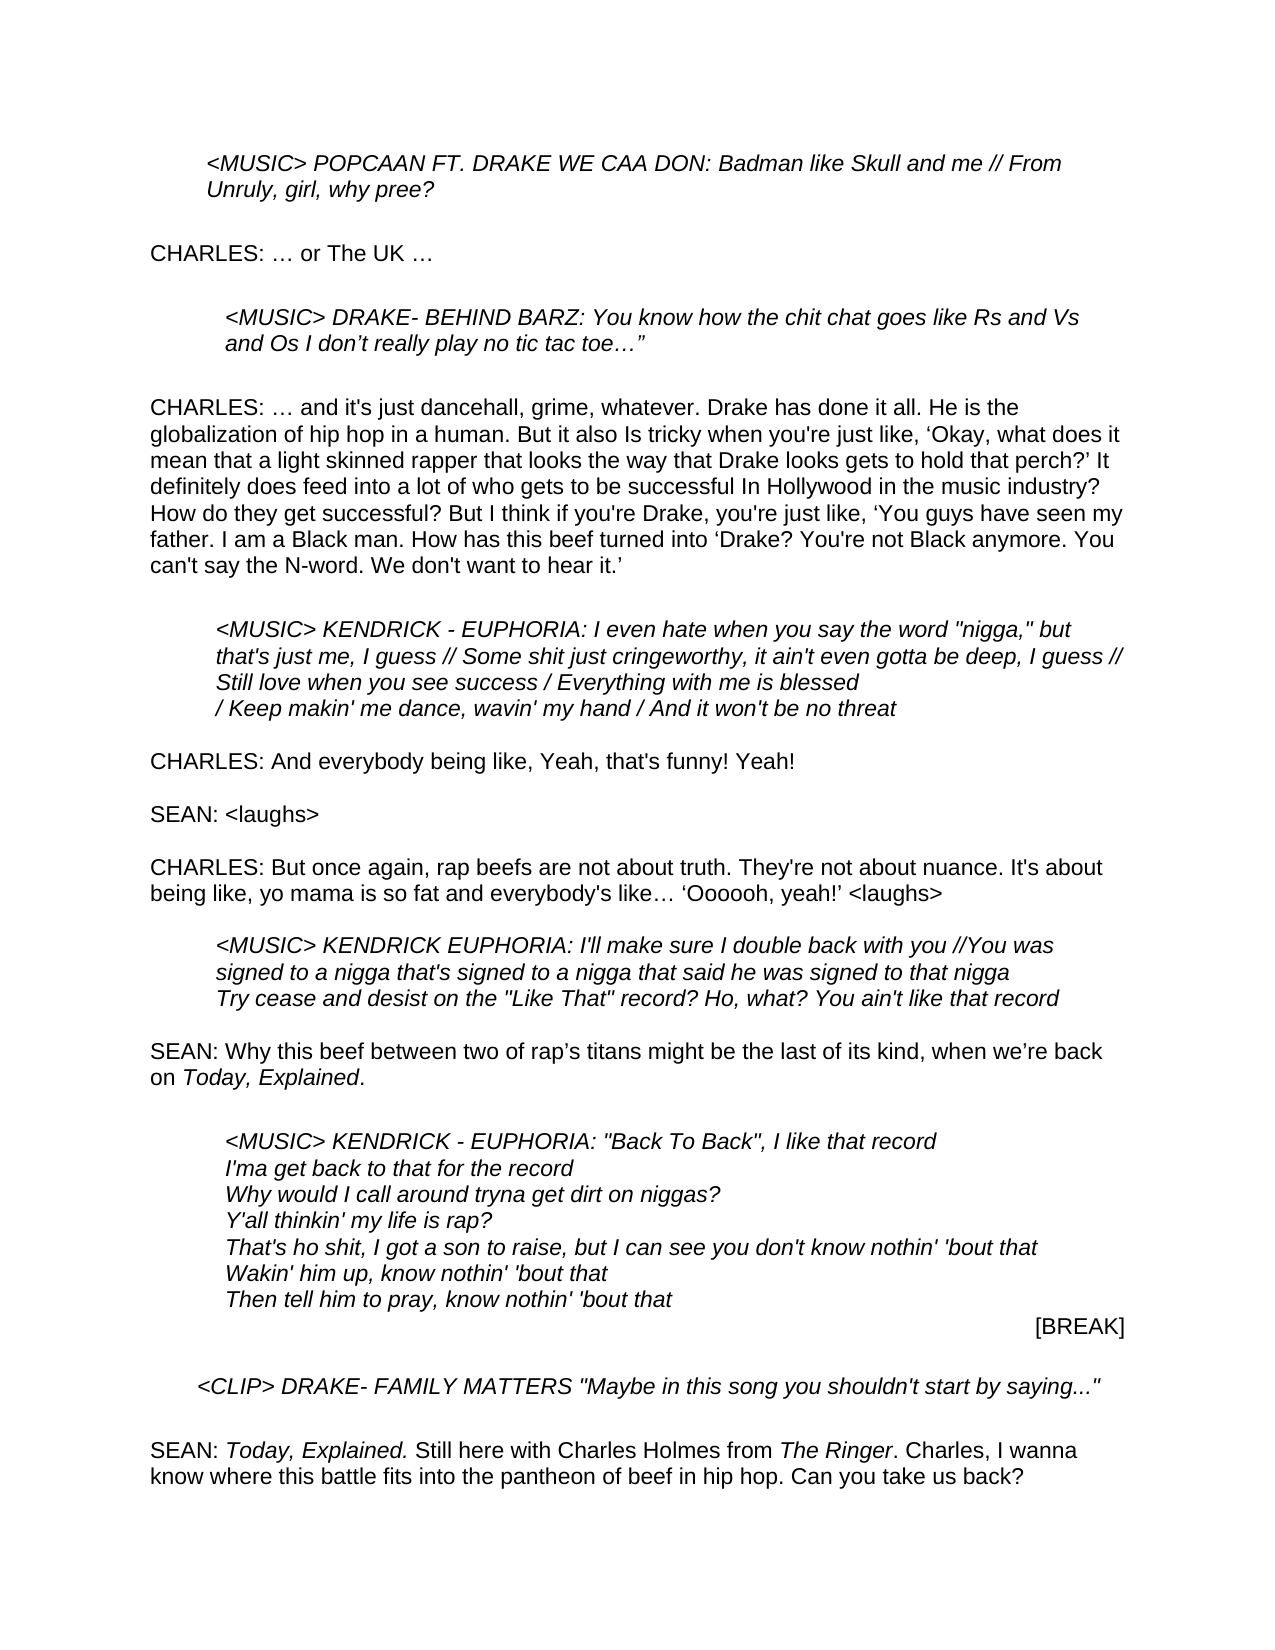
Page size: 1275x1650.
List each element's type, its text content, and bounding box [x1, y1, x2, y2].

text Then tell him to pray, know nothin' 'bout that [225, 1286, 1125, 1313]
text I'ma get back to that for the record [225, 1154, 1125, 1181]
text CHARLES: … and it's just dancehall, grime, whatever. Drake has done it all. He is the globalization of hip hop in a human. But it also Is tricky when you're just like, ‘Okay, what does it mean that a light skinned rapper that looks the way that Drake looks gets to hold that perch?’ It definitely does feed into a lot of who gets to be successful In Hollywood in the music industry? How do they get successful? But I think if you're Drake, you're just like, ‘You guys have seen my father. I am a Black man. How has this beef turned into ‘Drake? You're not Black anymore. You can't say the N-word. We don't want to hear it.’ [150, 394, 1125, 579]
text <MUSIC> KENDRICK EUPHORIA: I'll make sure I double back with you //You was signed to a nigga that's signed to a nigga that said he was signed to that nigga [216, 932, 1125, 985]
text <CLIP> DRAKE- FAMILY MATTERS "Maybe in this song you shouldn't start by saying..." [197, 1373, 1125, 1399]
text [BREAK] [150, 1313, 1125, 1339]
text SEAN: Today, Explained. Still here with Charles Holmes from The Ringer. Charles, I wanna know where this battle fits into the pantheon of beef in hip hop. Can you take us back? [150, 1437, 1125, 1489]
text <MUSIC> POPCAAN FT. DRAKE WE CAA DON: Badman like Skull and me // From Unruly, girl, why pree? [206, 150, 1116, 203]
text CHARLES: And everybody being like, Yeah, that's funny! Yeah! [150, 748, 1125, 801]
text CHARLES: … or The UK … [150, 240, 1125, 267]
text Why would I call around tryna get dirt on niggas? [225, 1181, 1125, 1207]
text / Keep makin' me dance, wavin' my hand / And it won't be no threat [216, 695, 1125, 722]
text That's ho shit, I got a son to raise, but I can see you don't know nothin' 'bout that [225, 1233, 1125, 1260]
text Try cease and desist on the "Like That" record? Ho, what? You ain't like that record [216, 985, 1125, 1012]
text Y'all thinkin' my life is rap? [225, 1207, 1125, 1233]
text <MUSIC> KENDRICK - EUPHORIA: "Back To Back", I like that record [225, 1128, 1125, 1154]
text <MUSIC> KENDRICK - EUPHORIA: I even hate when you say the word "nigga," but that's just me, I guess // Some shit just cringeworthy, it ain't even gotta be deep, I guess // Still love when you see success / Everything with me is blessed [216, 616, 1125, 695]
text SEAN: <laughs> CHARLES: But once again, rap beefs are not about truth. They're not about nuance. It's about being like, yo mama is so fat and everybody's like… ‘Oooooh, yeah!’ <laughs> [150, 801, 1125, 906]
text <MUSIC> DRAKE- BEHIND BARZ: You know how the chit chat goes like Rs and Vs and Os I don’t really play no tic tac toe…” [225, 304, 1125, 357]
text SEAN: Why this beef between two of rap’s titans might be the last of its kind, when we’re back on Today, Explained. [150, 1012, 1125, 1091]
text Wakin' him up, know nothin' 'bout that [225, 1260, 1125, 1286]
